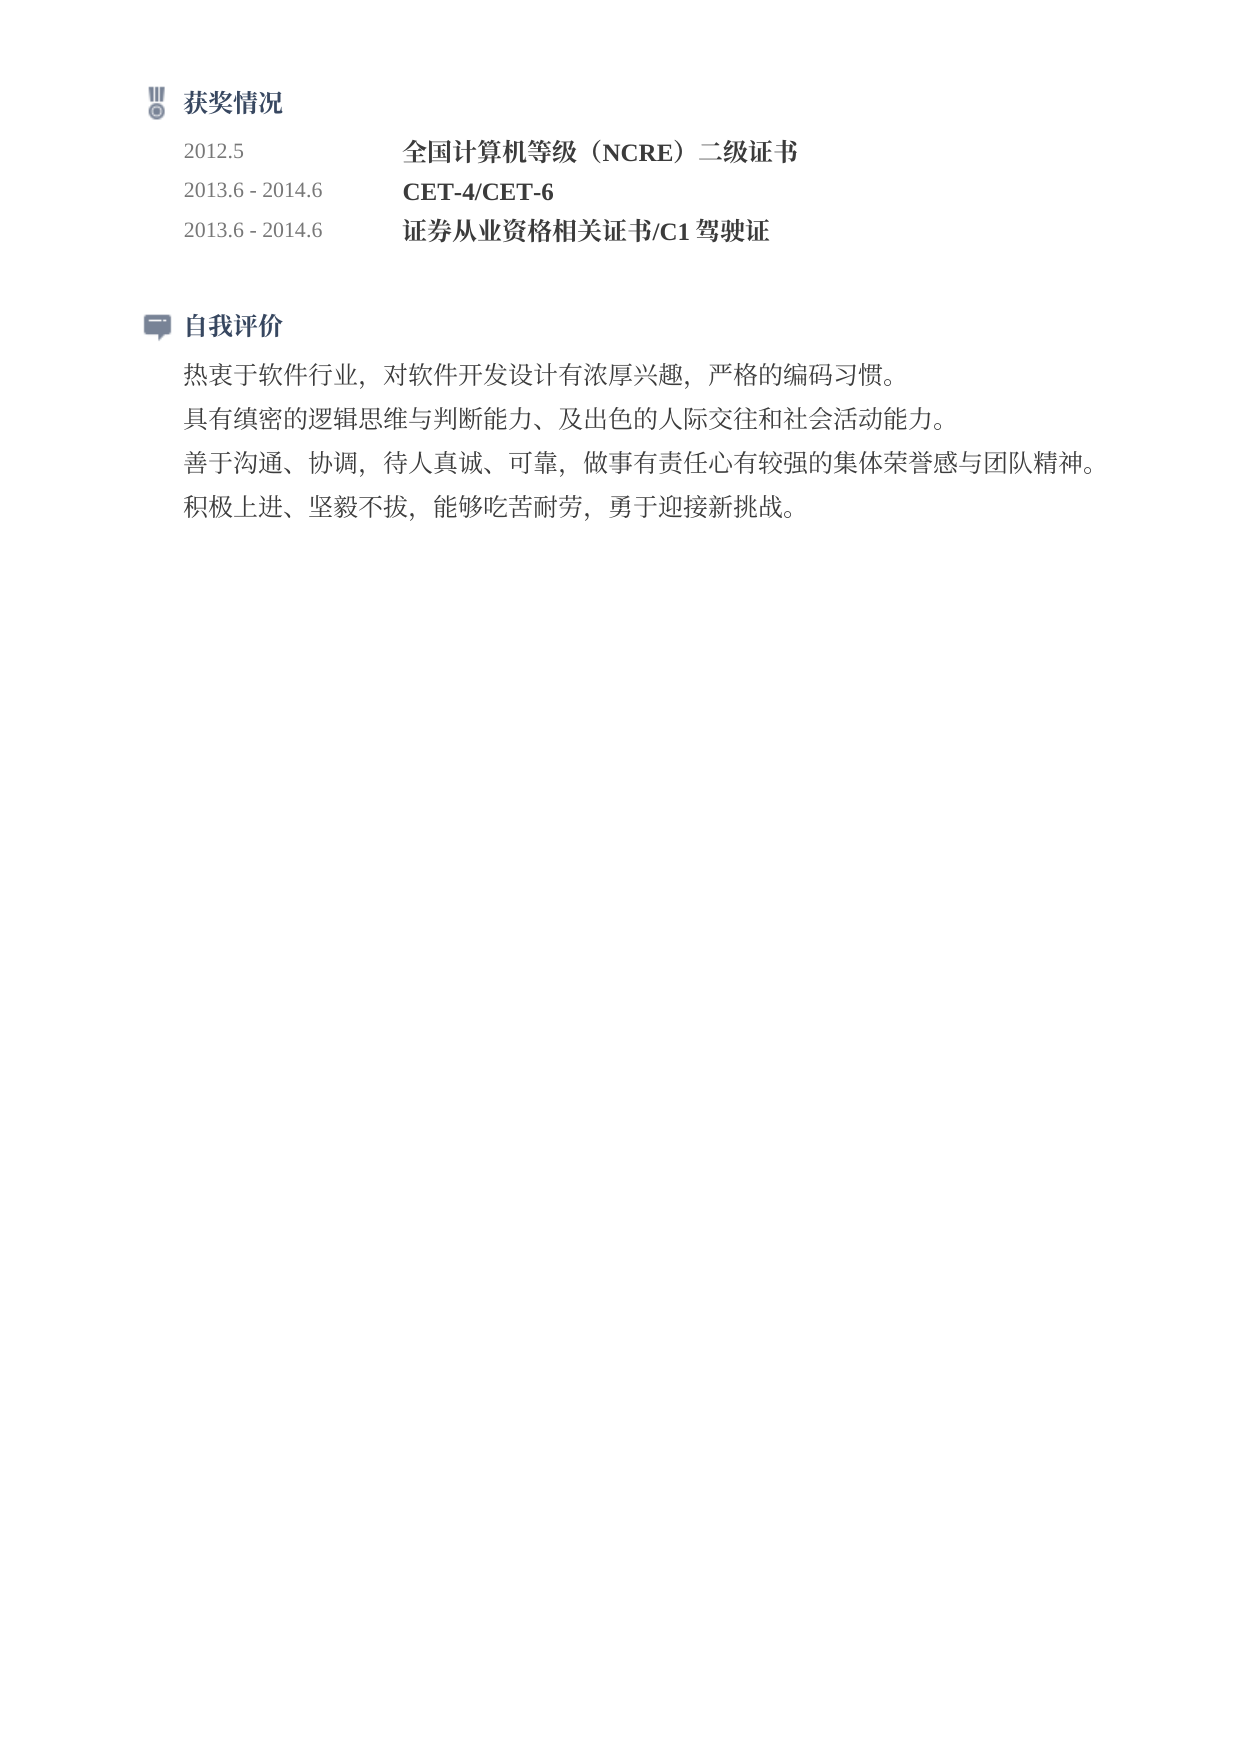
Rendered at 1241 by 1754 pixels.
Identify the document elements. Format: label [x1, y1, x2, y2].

table_header [118, 59, 1181, 536]
picture [138, 307, 176, 346]
picture [138, 85, 176, 123]
